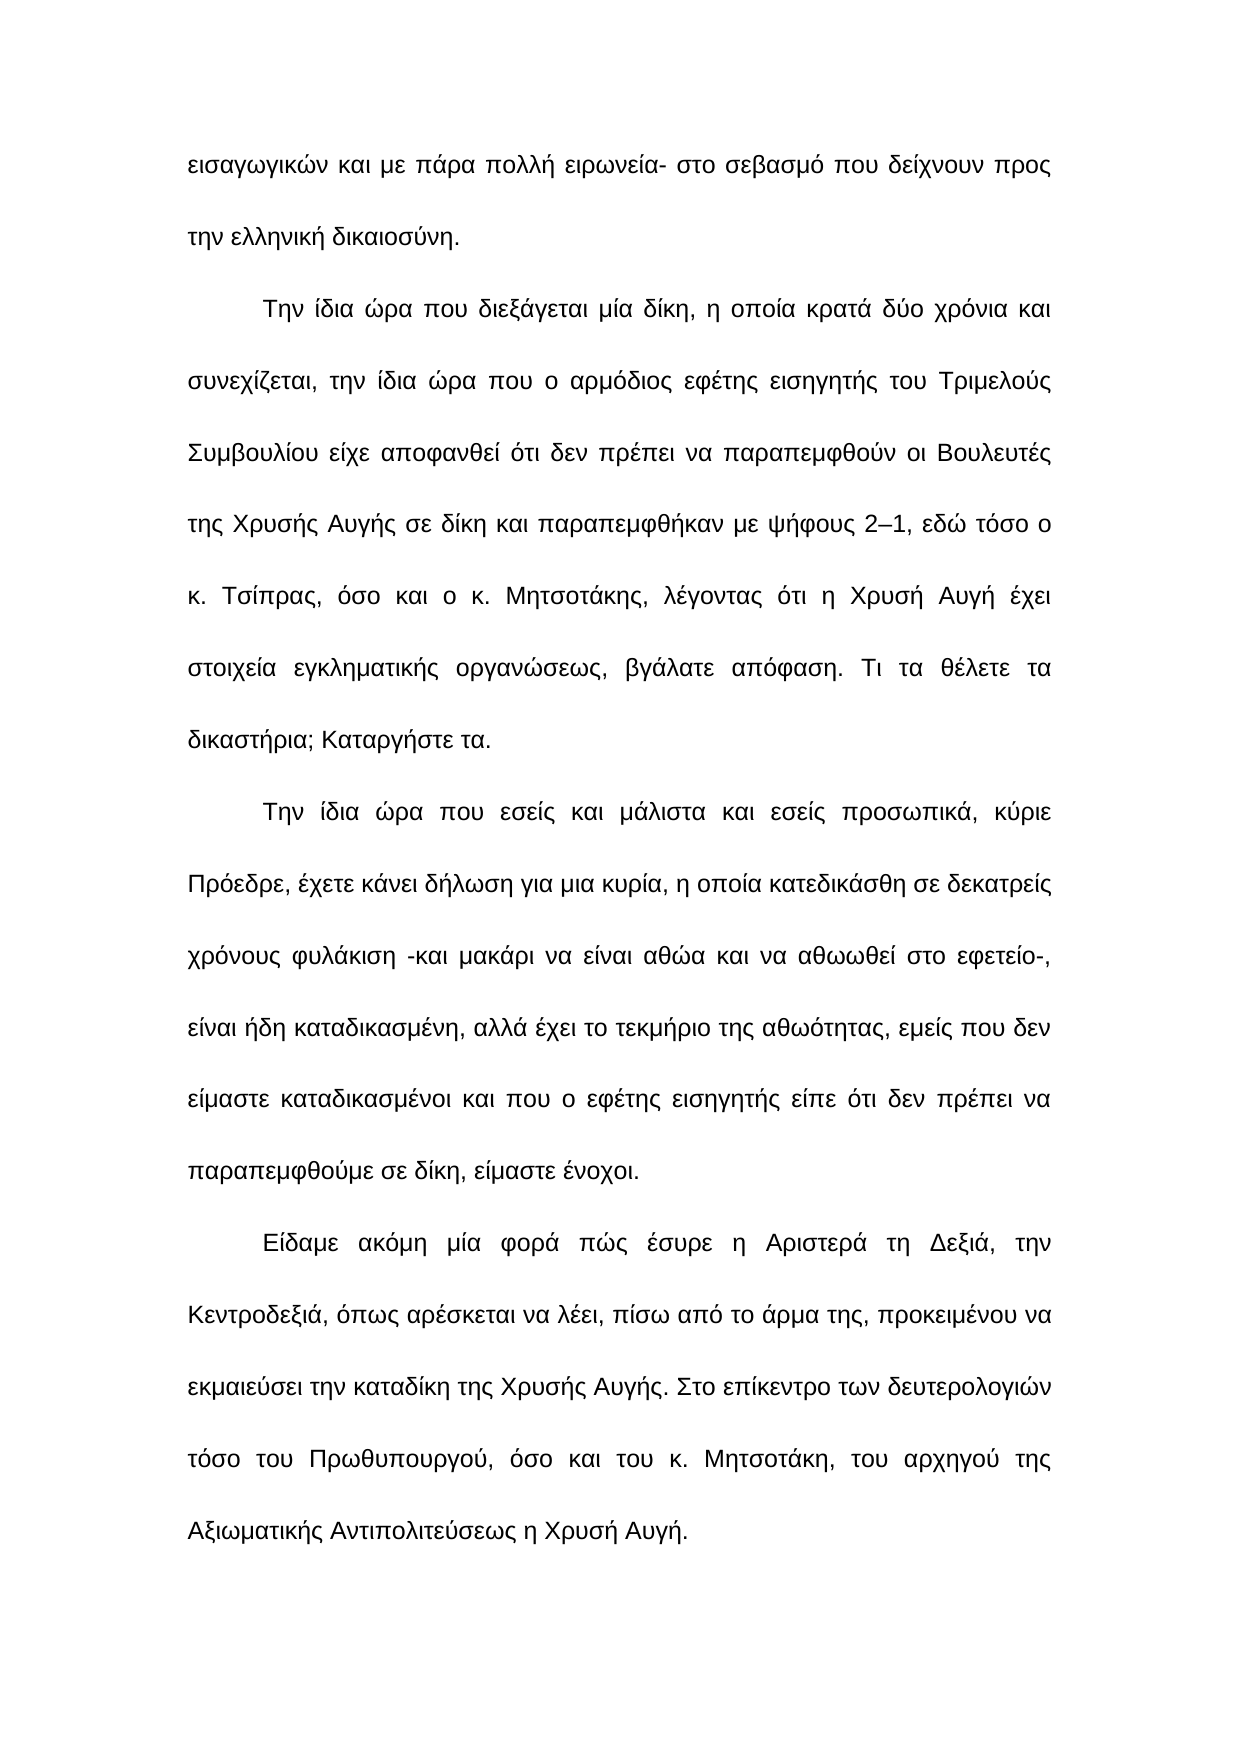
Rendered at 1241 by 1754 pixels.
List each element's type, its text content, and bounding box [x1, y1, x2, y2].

text Την ίδια ώρα που εσείς και μάλιστα και εσείς προσωπικά, κύριε Πρόεδρε, έχετε κάνει δήλωση για μια κυρία, η οποία κατεδικάσθη σε δεκατρείς χρόνους φυλάκιση -και μακάρι να είναι αθώα και να αθωωθεί στο εφετείο-, είναι ήδη καταδικασμένη, αλλά έχει το τεκμήριο της αθωότητας, εμείς που δεν είμαστε καταδικασμένοι και που ο εφέτης εισηγητής είπε ότι δεν πρέπει να παραπεμφθούμε σε δίκη, είμαστε ένοχοι. [187, 797, 1053, 1185]
text Είδαμε ακόμη μία φορά πώς έσυρε η Αριστερά τη Δεξιά, την Κεντροδεξιά, όπως αρέσκεται να λέει, πίσω από το άρμα της, προκειμένου να εκμαιεύσει την καταδίκη της Χρυσής Αυγής. Στο επίκεντρο των δευτερολογιών τόσο του Πρωθυπουργού, όσο και του κ. Μητσοτάκη, του αρχηγού της Αξιωματικής Αντιπολιτεύσεως η Χρυσή Αυγή. [187, 1228, 1053, 1544]
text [187, 150, 1053, 251]
text Την ίδια ώρα που διεξάγεται μία δίκη, η οποία κρατά δύο χρόνια και συνεχίζεται, την ίδια ώρα που ο αρμόδιος εφέτης εισηγητής του Τριμελούς Συμβουλίου είχε αποφανθεί ότι δεν πρέπει να παραπεμφθούν οι Βουλευτές της Χρυσής Αυγής σε δίκη και παραπεμφθήκαν με ψήφους 2–1, εδώ τόσο ο κ. Τσίπρας, όσο και ο κ. Μητσοτάκης, λέγοντας ότι η Χρυσή Αυγή έχει στοιχεία εγκληματικής οργανώσεως, βγάλατε απόφαση. Τι τα θέλετε τα δικαστήρια; Καταργήστε τα. [187, 294, 1053, 754]
